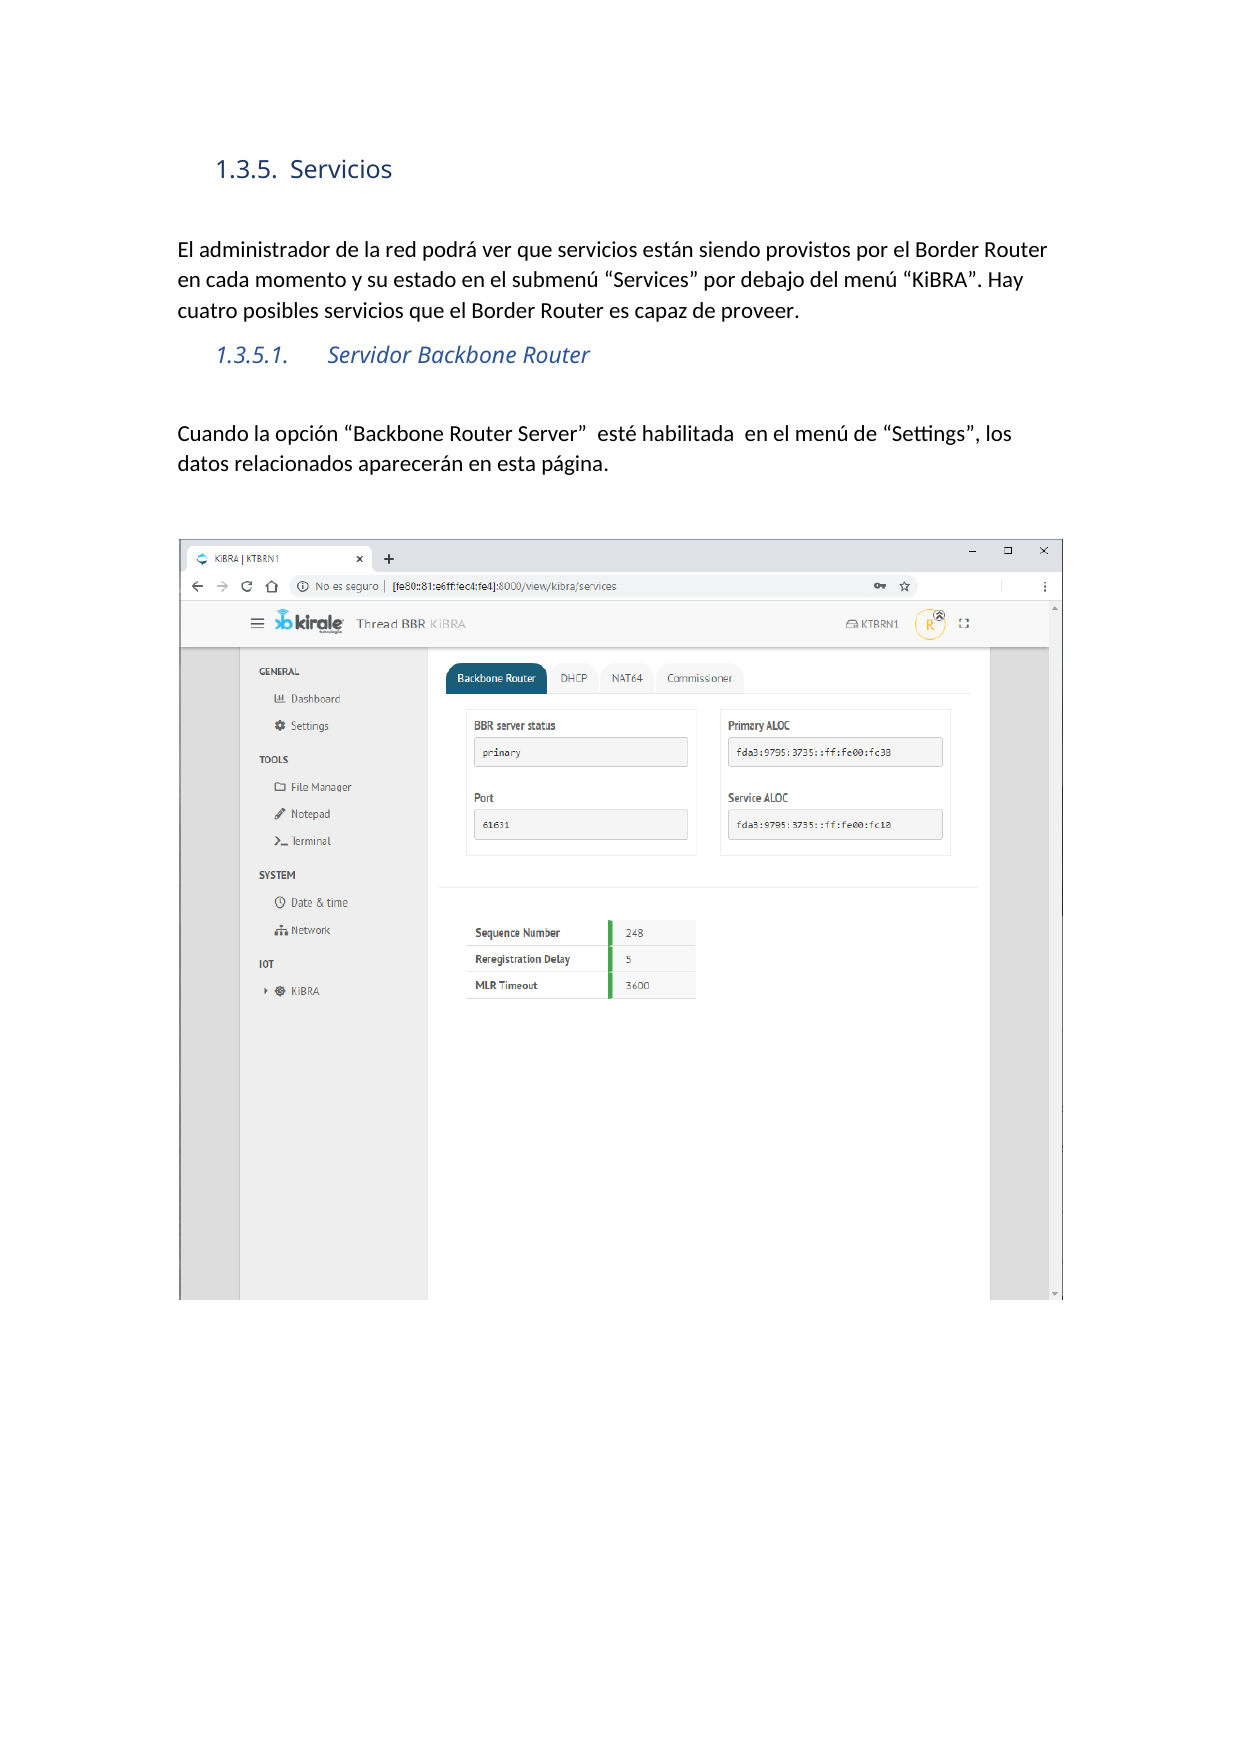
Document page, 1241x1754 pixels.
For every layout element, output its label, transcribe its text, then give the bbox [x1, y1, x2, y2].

subtitle Servidor Backbone Router [215, 338, 1063, 370]
text El administrador de la red podrá ver que servicios están siendo provistos por el Border Router en cada momento y su estado en el submenú “Services” por debajo del menú “KiBRA”. Hay cuatro posibles servicios que el Border Router es capaz de proveer. [177, 235, 1063, 324]
subtitle Servicios [215, 152, 1063, 186]
text Cuando la opción “Backbone Router Server” esté habilitada en el menú de “Settings”, los datos relacionados aparecerán en esta página. [177, 419, 1063, 477]
picture [177, 538, 1063, 1300]
